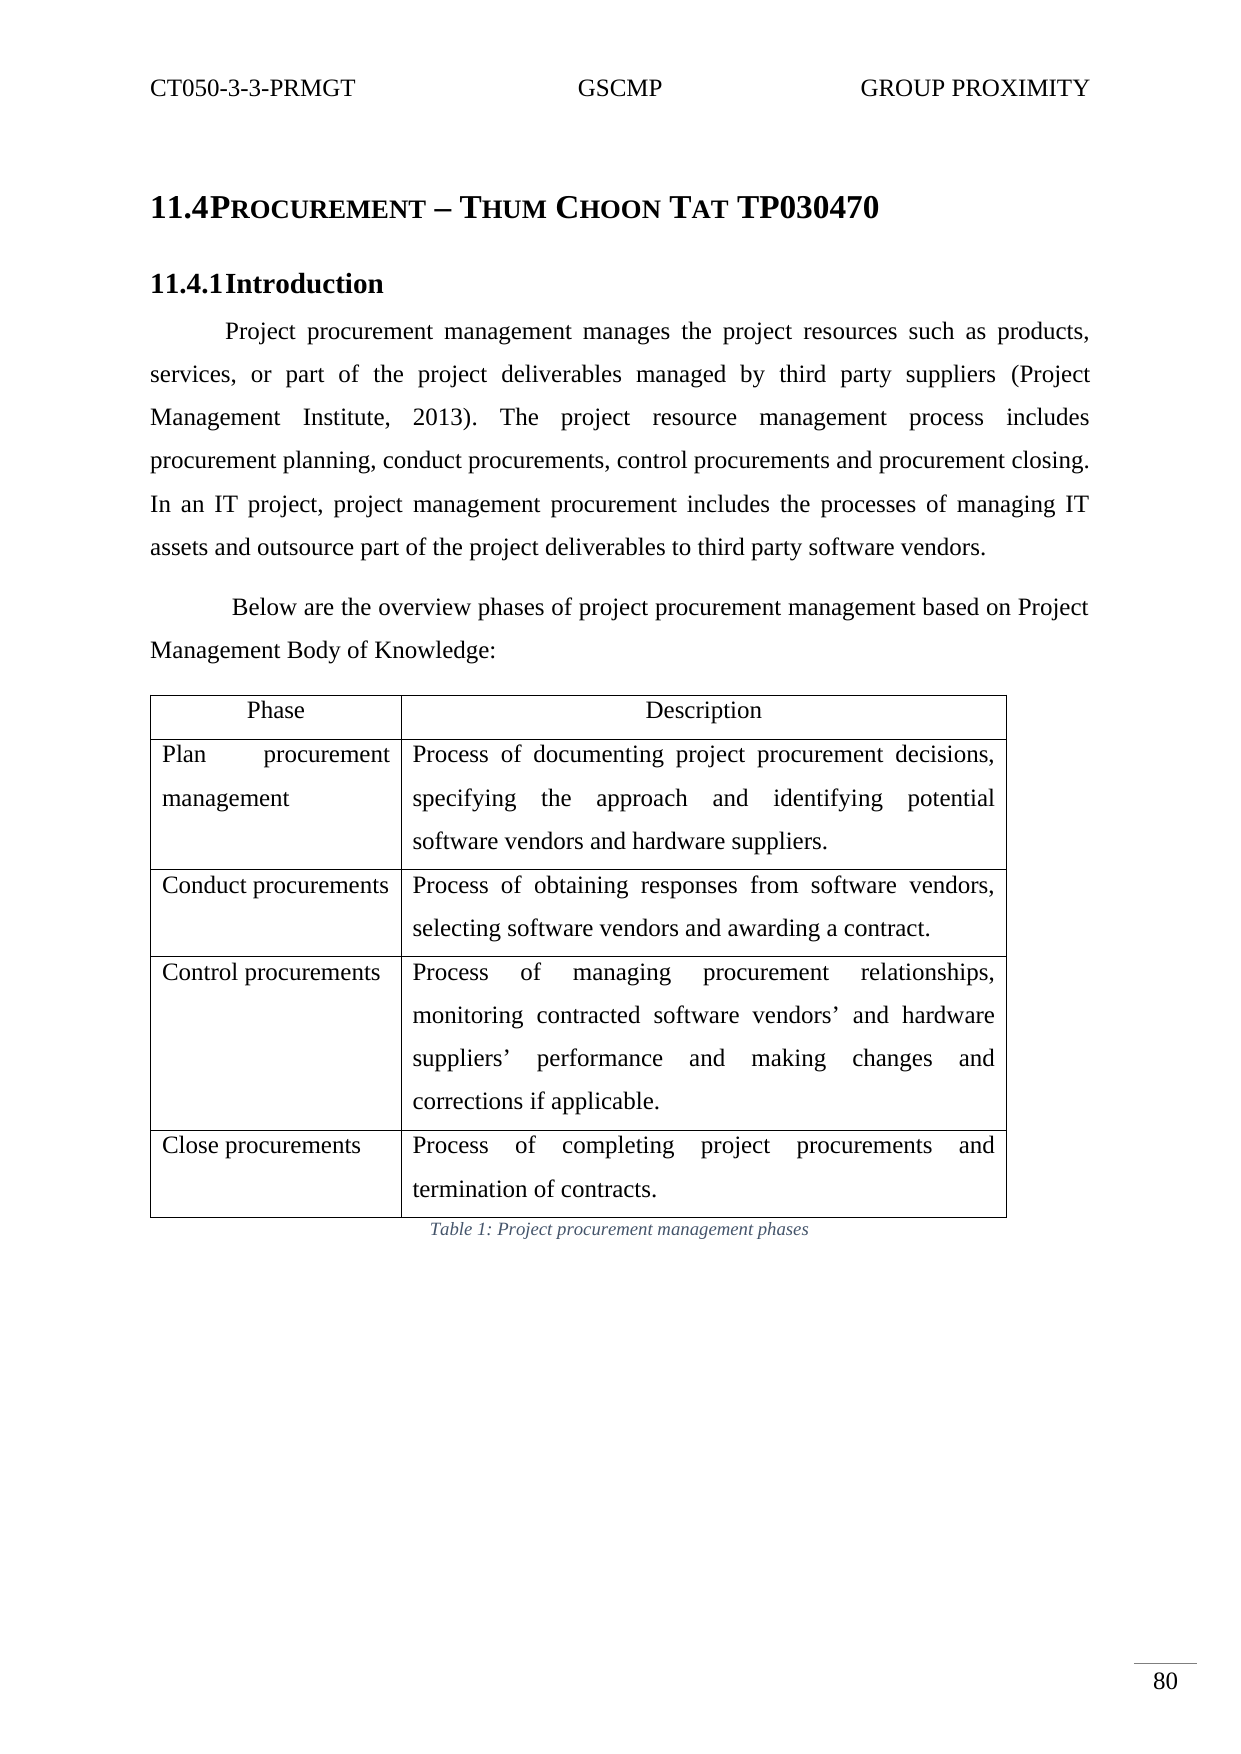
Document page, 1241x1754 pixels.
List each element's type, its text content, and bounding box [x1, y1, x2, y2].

subtitle Introduction [150, 266, 1090, 299]
text Project procurement management manages the project resources such as products, services, or part of the project deliverables managed by third party suppliers. The project resource management process includes procurement planning, conduct procurements, control procurements and procurement closing. In an IT project, project management procurement includes the processes of managing IT assets and outsource part of the project deliverables to third party software vendors. [150, 316, 1090, 561]
table_header Phase [151, 696, 401, 738]
table_cell Close procurements [151, 1131, 401, 1217]
table_cell Plan procurement management [151, 740, 401, 869]
table_header Description [402, 696, 1006, 738]
table_cell Process of completing project procurements and termination of contracts. [402, 1131, 1006, 1217]
table_cell Process of documenting project procurement decisions, specifying the approach and identifying potential software vendors and hardware suppliers. [402, 740, 1006, 869]
table_cell Control procurements [151, 957, 401, 1129]
table_cell Process of obtaining responses from software vendors, selecting software vendors and awarding a contract. [402, 870, 1006, 956]
table_cell Conduct procurements [151, 870, 401, 956]
table_cell Process of managing procurement relationships, monitoring contracted software vendors’ and hardware suppliers’ performance and making changes and corrections if applicable. [402, 957, 1006, 1129]
subtitle Procurement – Thum Choon Tat TP030470 [150, 187, 1090, 226]
text Below are the overview phases of project procurement management based on Project Management Body of Knowledge: [150, 592, 1090, 663]
